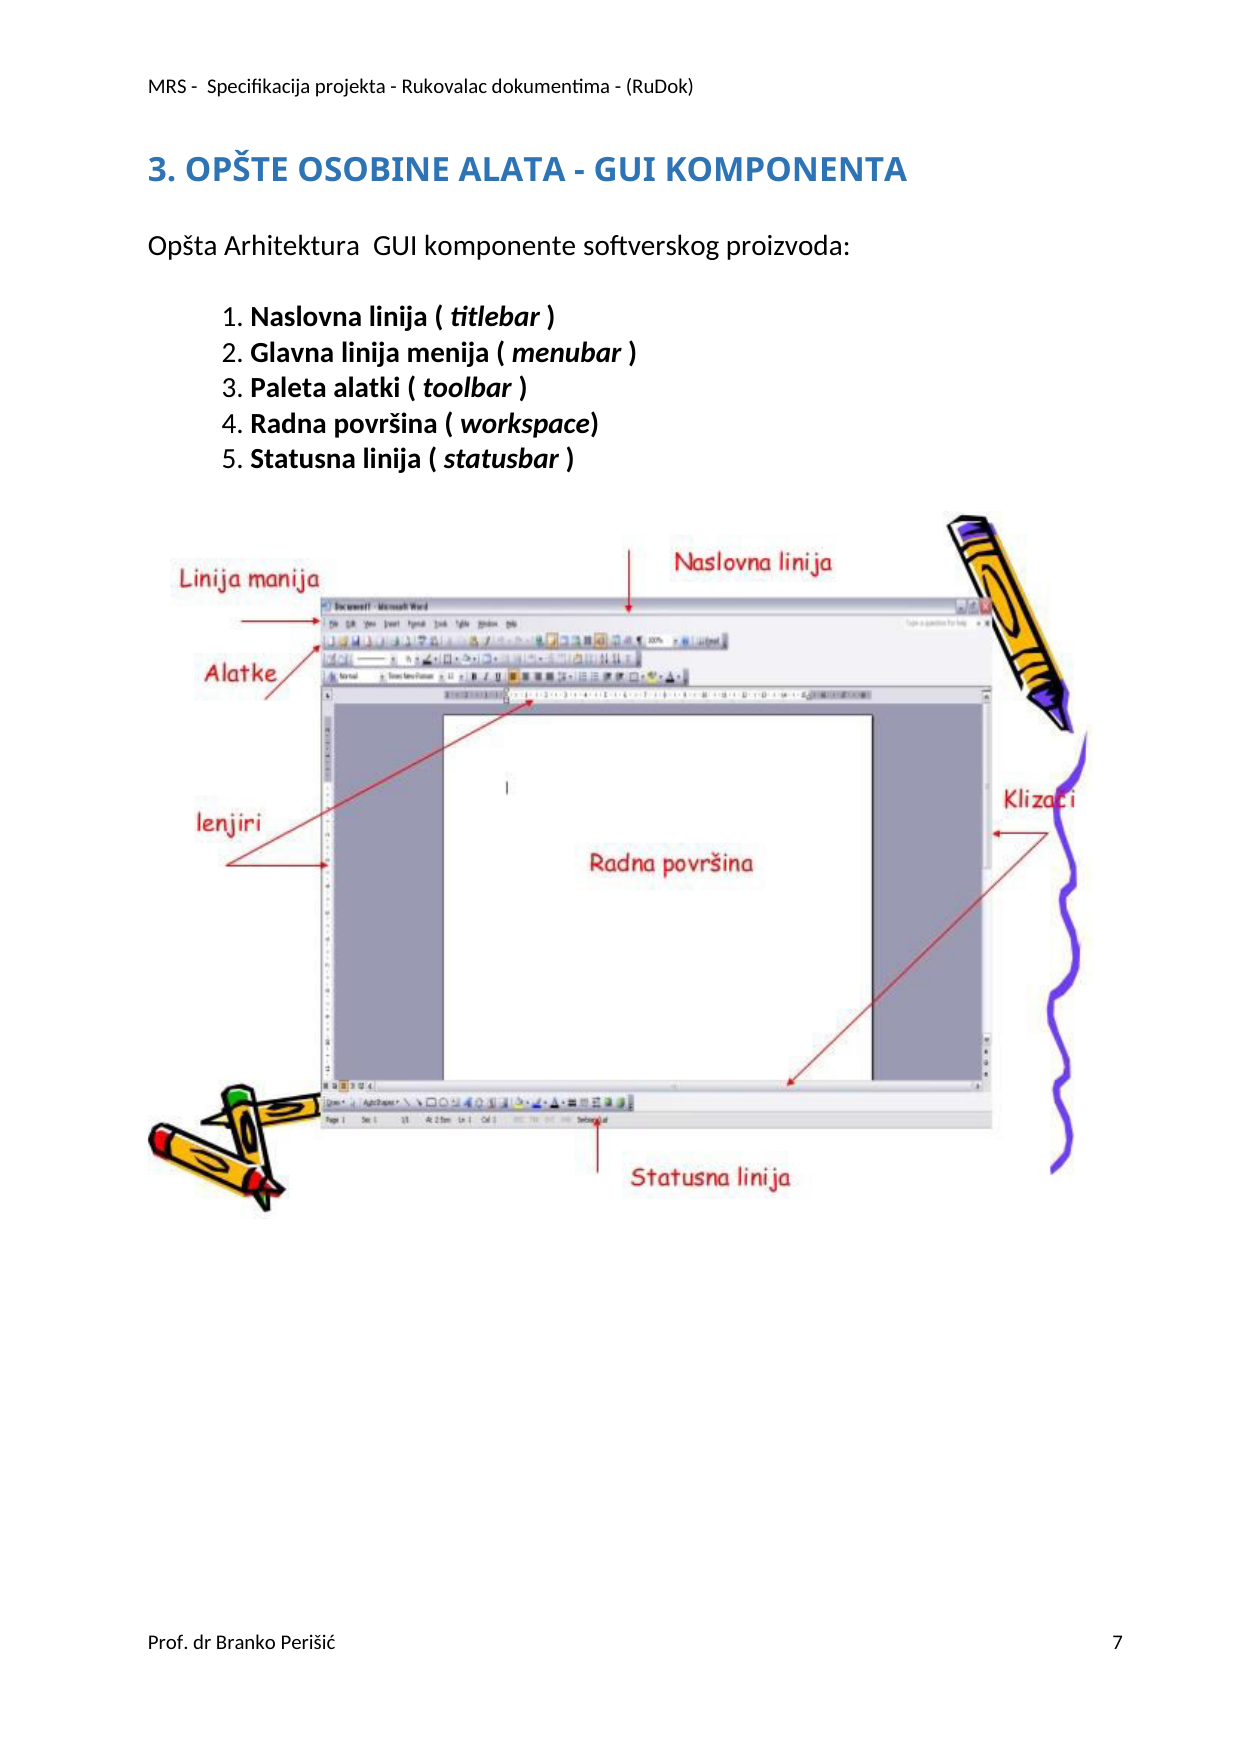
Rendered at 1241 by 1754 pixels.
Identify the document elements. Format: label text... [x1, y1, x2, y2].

text 1. Naslovna linija ( titlebar ) [221, 298, 1093, 334]
text 3. Paleta alatki ( toolbar ) [221, 369, 1093, 405]
text 2. Glavna linija menija ( menubar ) [221, 334, 1093, 369]
text 5. Statusna linija ( statusbar ) [221, 441, 1093, 476]
text 4. Radna površina ( workspace) [221, 405, 1093, 441]
subtitle 3. OPŠTE OSOBINE ALATA - GUI KOMPONENTA [148, 146, 1093, 191]
text Opšta Arhitektura GUI komponente softverskog proizvoda: [148, 227, 1093, 262]
